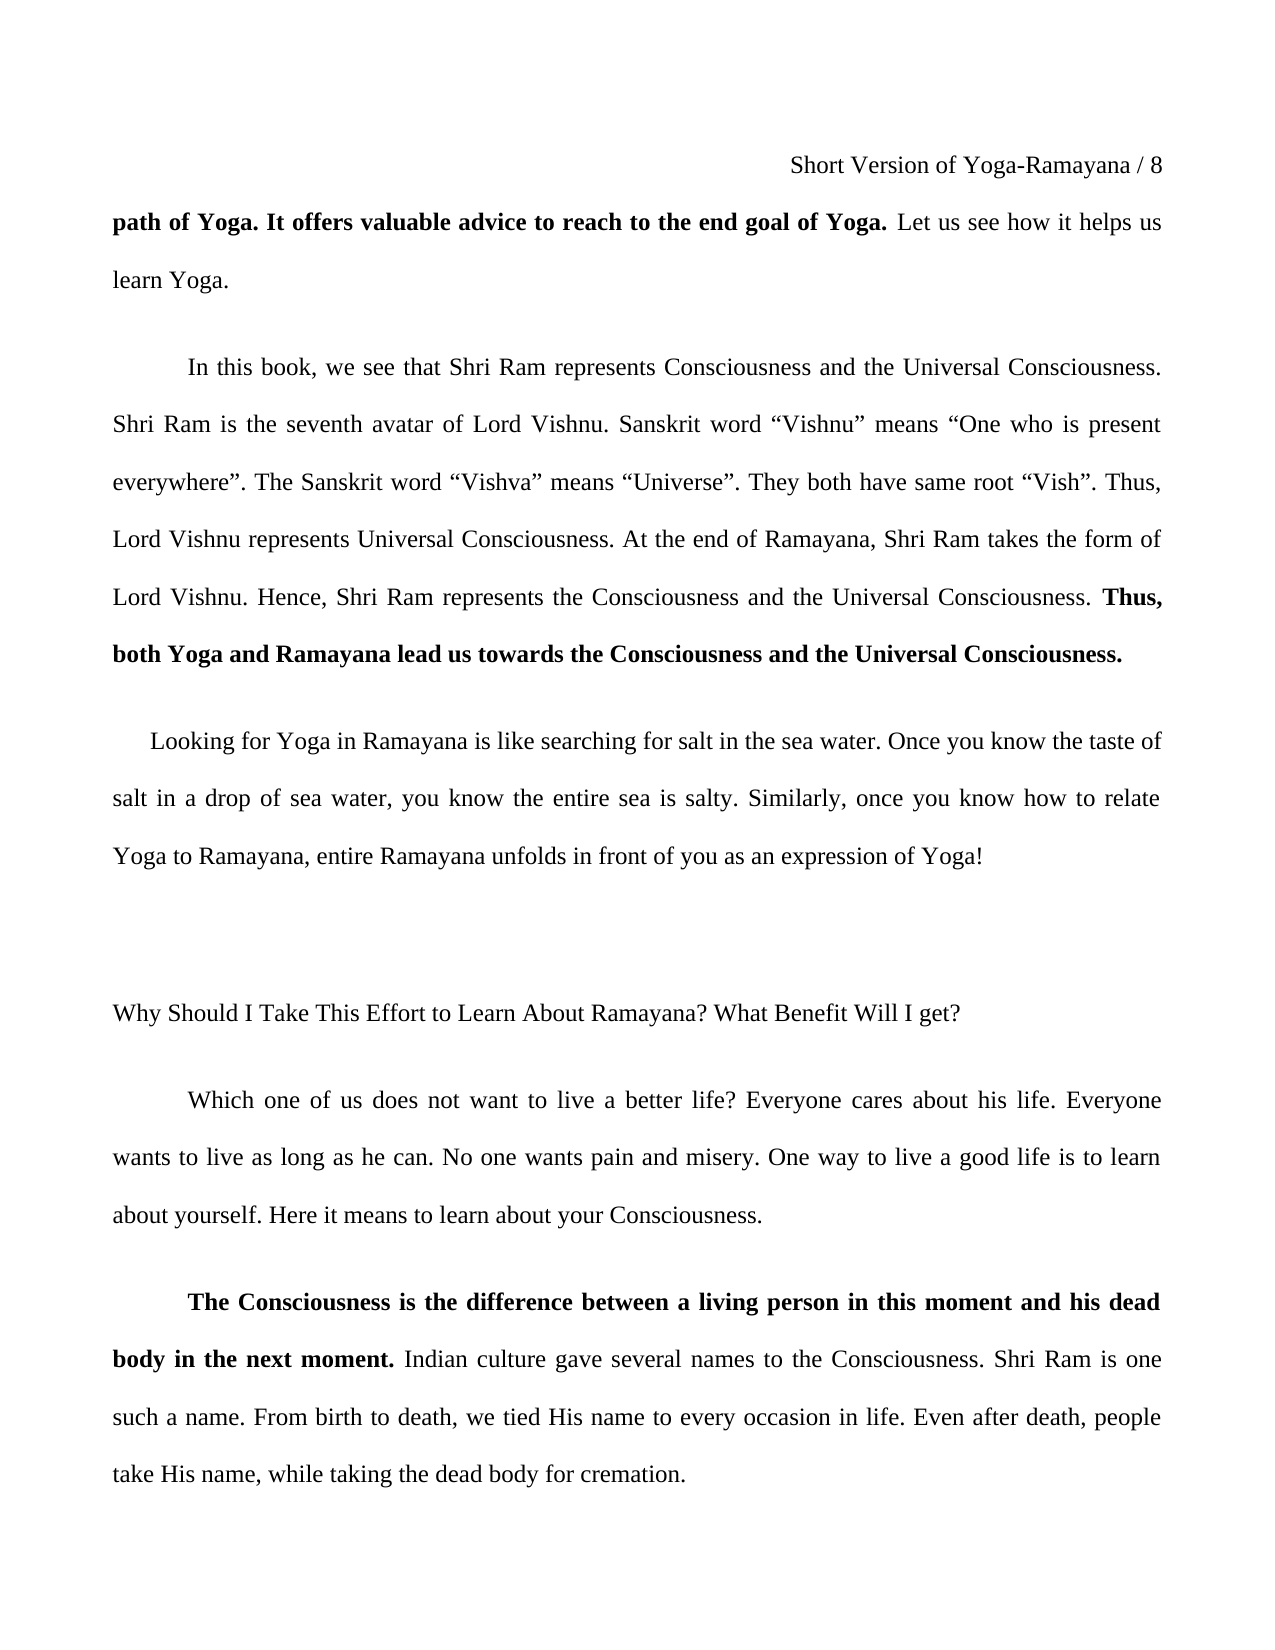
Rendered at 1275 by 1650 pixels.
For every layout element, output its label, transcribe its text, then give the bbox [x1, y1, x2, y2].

subtitle Why Should I Take This Effort to Learn About Ramayana? What Benefit Will I get? [112, 998, 1162, 1027]
text The Consciousness is the difference between a living person in this moment and his dead body in the next moment. Indian culture gave several names to the Consciousness. Shri Ram is one such a name. From birth to death, we tied His name to every occasion in life. Even after death, people take His name, while taking the dead body for cremation. [112, 1287, 1162, 1488]
text In this book, we see that Shri Ram represents Consciousness and the Universal Consciousness. Shri Ram is the seventh avatar of Lord Vishnu. Sanskrit word “Vishnu” means “One who is present everywhere”. The Sanskrit word “Vishva” means “Universe”. They both have same root “Vish”. Thus, Lord Vishnu represents Universal Consciousness. At the end of Ramayana, Shri Ram takes the form of Lord Vishnu. Hence, Shri Ram represents the Consciousness and the Universal Consciousness. Thus, both Yoga and Ramayana lead us towards the Consciousness and the Universal Consciousness. [112, 352, 1162, 668]
text Which one of us does not want to live a better life? Everyone cares about his life. Everyone wants to live as long as he can. No one wants pain and misery. One way to live a good life is to learn about yourself. Here it means to learn about your Consciousness. [112, 1085, 1162, 1229]
text Looking for Yoga in Ramayana is like searching for salt in the sea water. Once you know the taste of salt in a drop of sea water, you know the entire sea is salty. Similarly, once you know how to relate Yoga to Ramayana, entire Ramayana unfolds in front of you as an expression of Yoga! [112, 726, 1162, 869]
